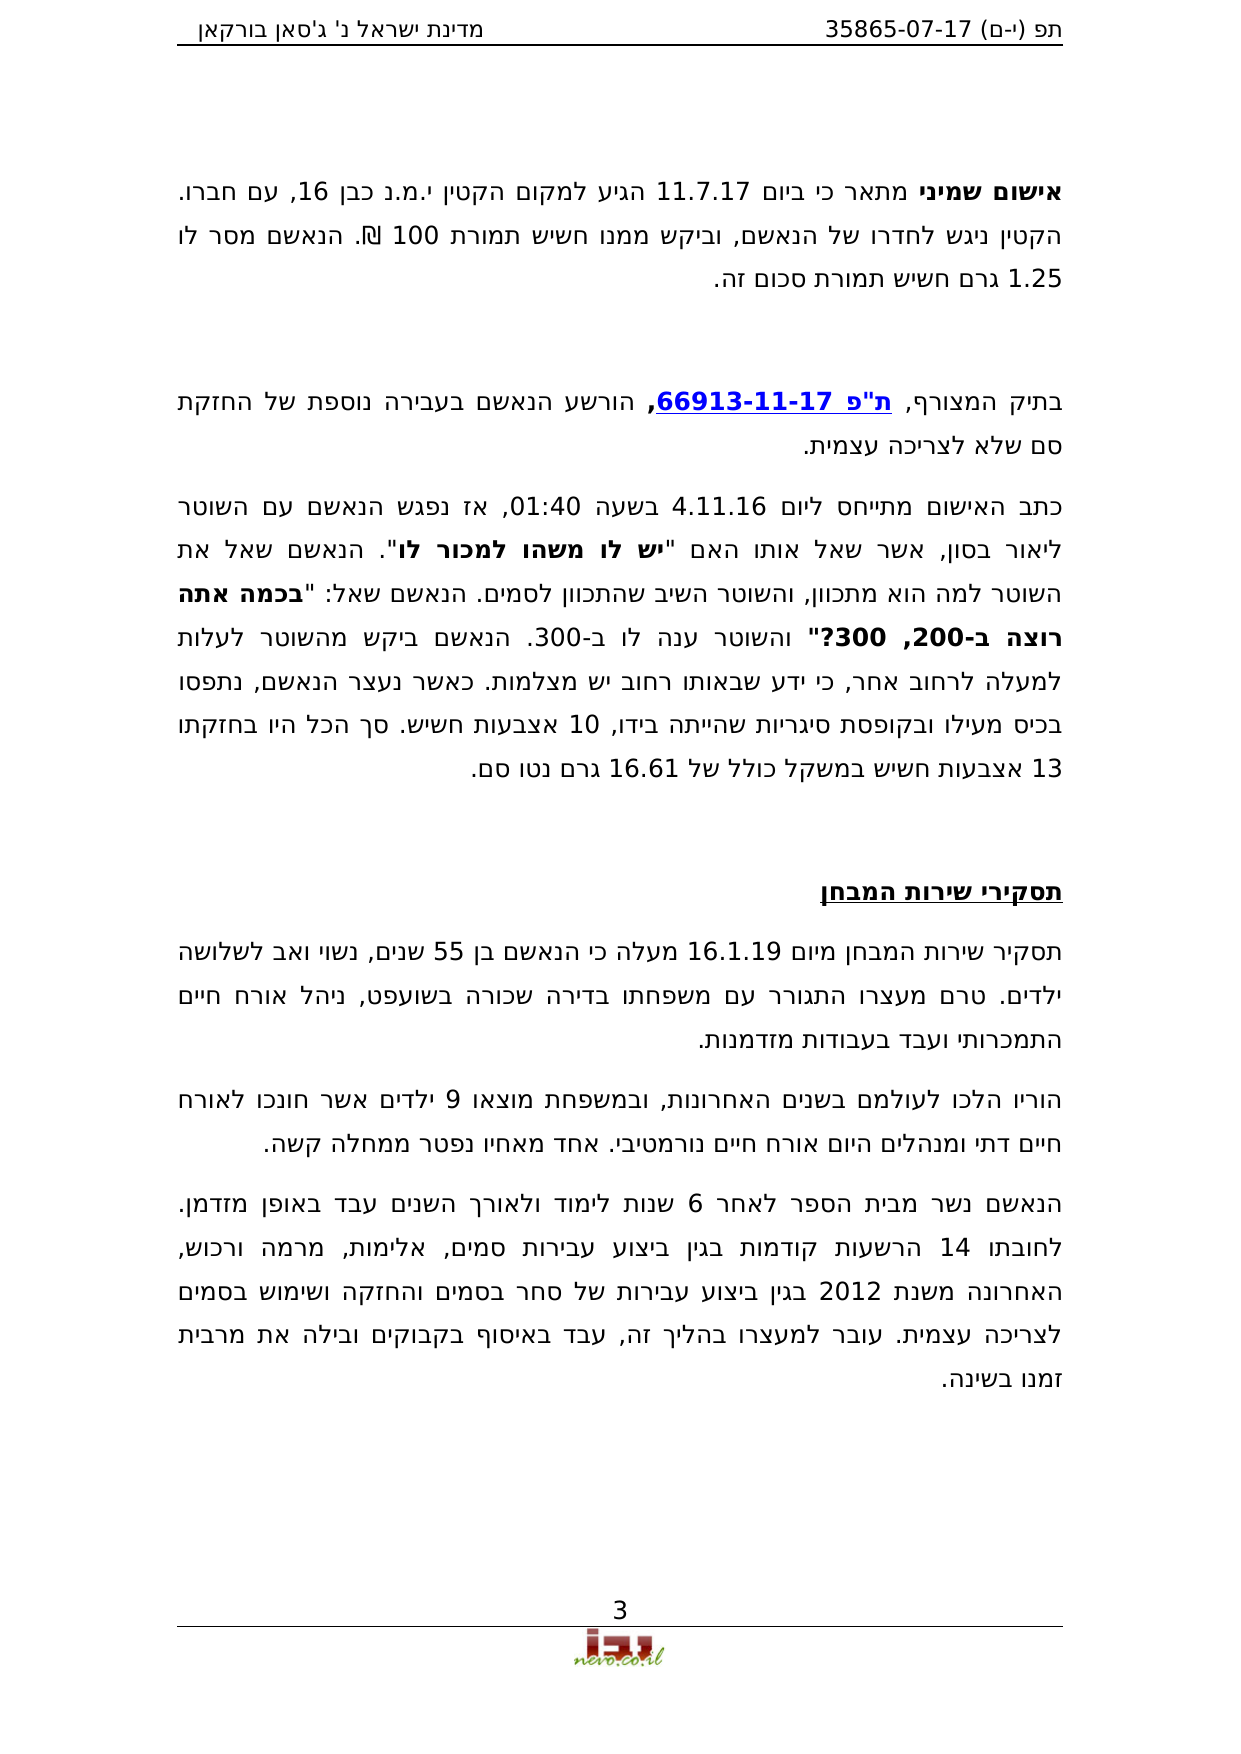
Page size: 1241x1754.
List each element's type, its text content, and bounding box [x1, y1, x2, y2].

text תסקירי שירות המבחן [177, 877, 1063, 906]
text אישום שמיני מתאר כי ביום 11.7.17 הגיע למקום הקטין י.מ.נ כבן 16, עם חברו. הקטין ניגש לחדרו של הנאשם, וביקש ממנו חשיש תמורת 100 ₪. הנאשם מסר לו 1.25 גרם חשיש תמורת סכום זה. [177, 177, 1063, 294]
text כתב האישום מתייחס ליום 4.11.16 בשעה 01:40, אז נפגש הנאשם עם השוטר ליאור בסון, אשר שאל אותו האם "יש לו משהו למכור לו". הנאשם שאל את השוטר למה הוא מתכוון, והשוטר השיב שהתכוון לסמים. הנאשם שאל: "בכמה אתה רוצה ב-200, 300?" והשוטר ענה לו ב-300. הנאשם ביקש מהשוטר לעלות למעלה לרחוב אחר, כי ידע שבאותו רחוב יש מצלמות. כאשר נעצר הנאשם, נתפסו בכיס מעילו ובקופסת סיגריות שהייתה בידו, 10 אצבעות חשיש. סך הכל היו בחזקתו 13 אצבעות חשיש במשקל כולל של 16.61 גרם נטו סם. [177, 492, 1063, 783]
text תסקיר שירות המבחן מיום 16.1.19 מעלה כי הנאשם בן 55 שנים, נשוי ואב לשלושה ילדים. טרם מעצרו התגורר עם משפחתו בדירה שכורה בשועפט, ניהל אורח חיים התמכרותי ועבד בעבודות מזדמנות. [177, 937, 1063, 1054]
text הוריו הלכו לעולמם בשנים האחרונות, ובמשפחת מוצאו 9 ילדים אשר חונכו לאורח חיים דתי ומנהלים היום אורח חיים נורמטיבי. אחד מאחיו נפטר ממחלה קשה. [177, 1085, 1063, 1158]
picture [574, 1628, 666, 1667]
text הנאשם נשר מבית הספר לאחר 6 שנות לימוד ולאורך השנים עבד באופן מזדמן. לחובתו 14 הרשעות קודמות בגין ביצוע עבירות סמים, אלימות, מרמה ורכוש, האחרונה משנת 2012 בגין ביצוע עבירות של סחר בסמים והחזקה ושימוש בסמים לצריכה עצמית. עובר למעצרו בהליך זה, עבד באיסוף בקבוקים ובילה את מרבית זמנו בשינה. [177, 1189, 1063, 1394]
text בתיק המצורף, ת"פ 66913-11-17, הורשע הנאשם בעבירה נוספת של החזקת סם שלא לצריכה עצמית. [177, 387, 1063, 460]
